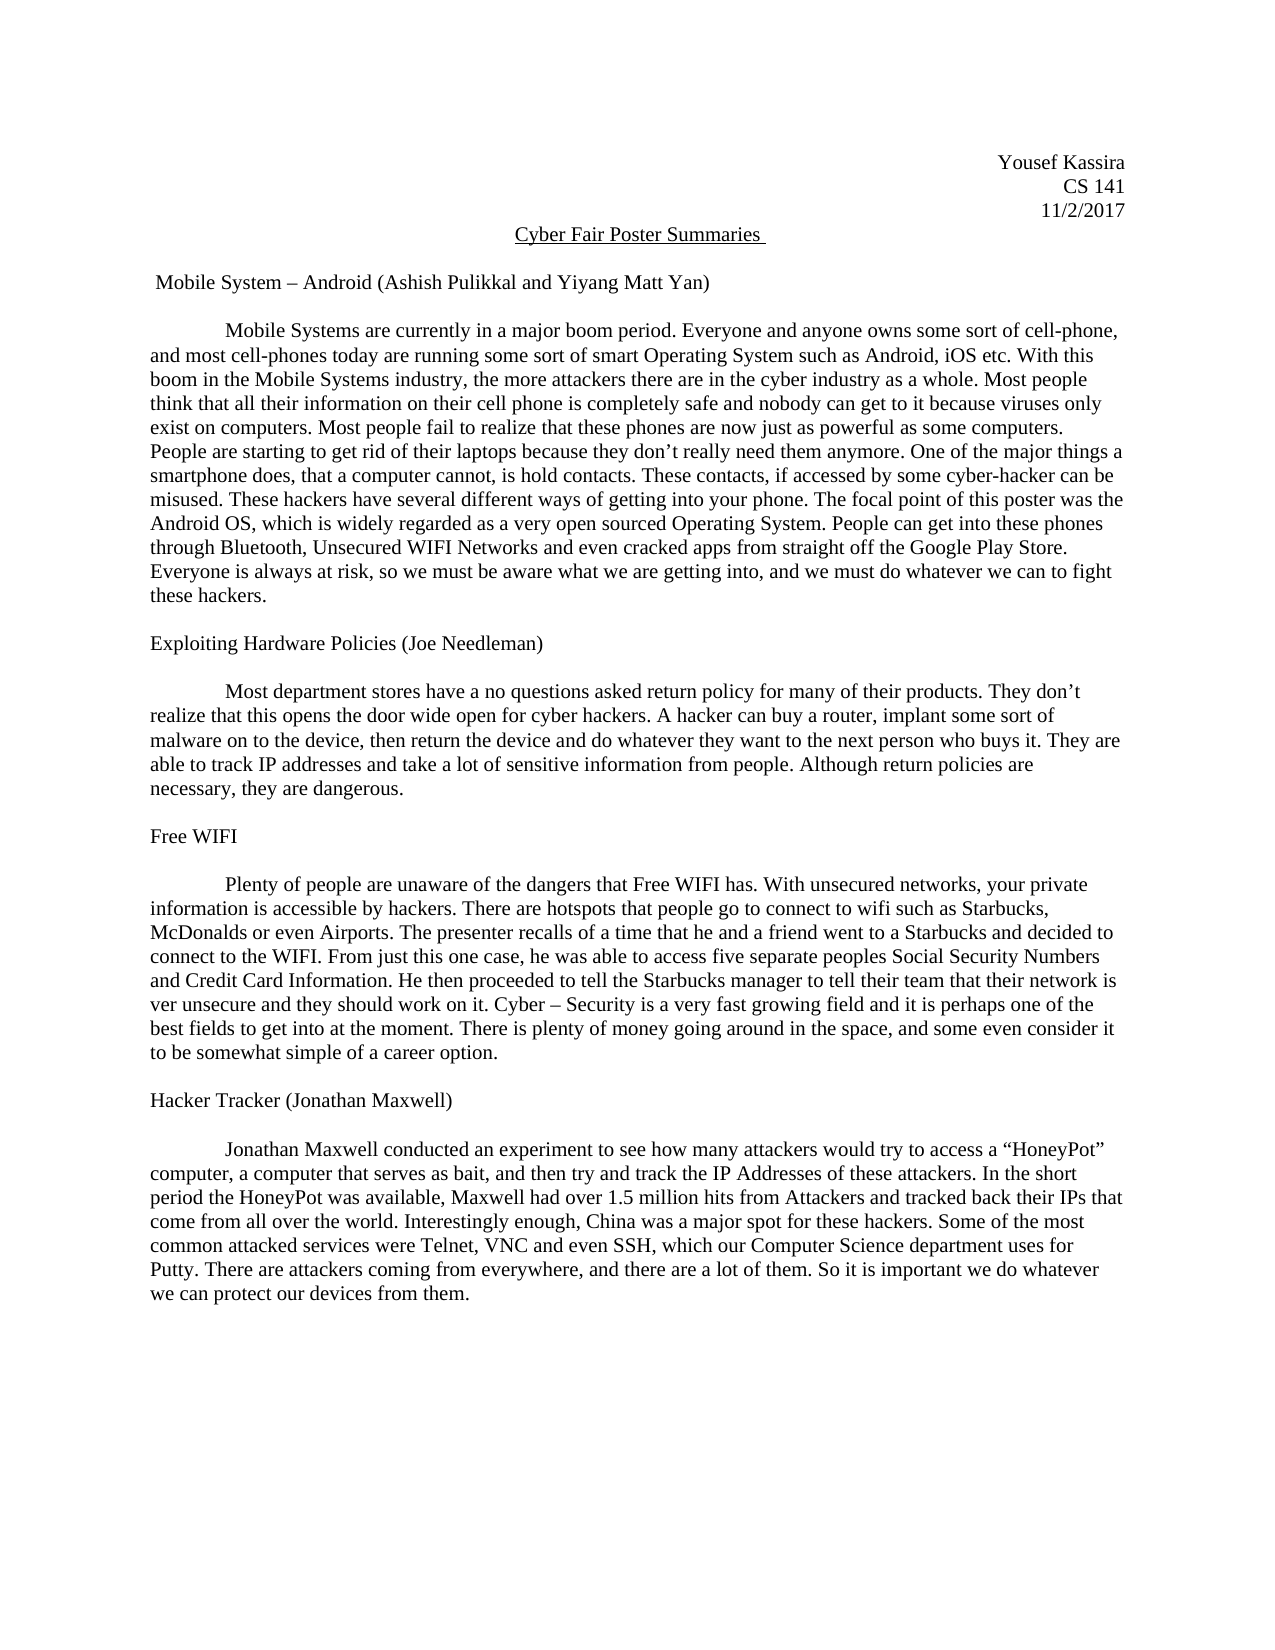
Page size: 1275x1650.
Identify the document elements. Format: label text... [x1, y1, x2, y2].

text CS 141 [150, 174, 1125, 198]
text Hacker Tracker (Jonathan Maxwell) [150, 1088, 1125, 1112]
text Plenty of people are unaware of the dangers that Free WIFI has. With unsecured networks, your private information is accessible by hackers. There are hotspots that people go to connect to wifi such as Starbucks, McDonalds or even Airports. The presenter recalls of a time that he and a friend went to a Starbucks and decided to connect to the WIFI. From just this one case, he was able to access five separate peoples Social Security Numbers and Credit Card Information. He then proceeded to tell the Starbucks manager to tell their team that their network is ver unsecure and they should work on it. Cyber – Security is a very fast growing field and it is perhaps one of the best fields to get into at the moment. There is plenty of money going around in the space, and some even consider it to be somewhat simple of a career option. [150, 872, 1125, 1064]
text 11/2/2017 [150, 198, 1125, 222]
text Mobile Systems are currently in a major boom period. Everyone and anyone owns some sort of cell-phone, and most cell-phones today are running some sort of smart Operating System such as Android, iOS etc. With this boom in the Mobile Systems industry, the more attackers there are in the cyber industry as a whole. Most people think that all their information on their cell phone is completely safe and nobody can get to it because viruses only exist on computers. Most people fail to realize that these phones are now just as powerful as some computers. People are starting to get rid of their laptops because they don’t really need them anymore. One of the major things a smartphone does, that a computer cannot, is hold contacts. These contacts, if accessed by some cyber-hacker can be misused. These hackers have several different ways of getting into your phone. The focal point of this poster was the Android OS, which is widely regarded as a very open sourced Operating System. People can get into these phones through Bluetooth, Unsecured WIFI Networks and even cracked apps from straight off the Google Play Store. Everyone is always at risk, so we must be aware what we are getting into, and we must do whatever we can to fight these hackers. [150, 318, 1125, 607]
text Yousef Kassira [150, 150, 1125, 174]
text Most department stores have a no questions asked return policy for many of their products. They don’t realize that this opens the door wide open for cyber hackers. A hacker can buy a router, implant some sort of malware on to the device, then return the device and do whatever they want to the next person who buys it. They are able to track IP addresses and take a lot of sensitive information from people. Although return policies are necessary, they are dangerous. [150, 679, 1125, 800]
text Free WIFI [150, 824, 1125, 848]
text Mobile System – Android (Ashish Pulikkal and Yiyang Matt Yan) [150, 270, 1125, 294]
text Jonathan Maxwell conducted an experiment to see how many attackers would try to access a “HoneyPot” computer, a computer that serves as bait, and then try and track the IP Addresses of these attackers. In the short period the HoneyPot was available, Maxwell had over 1.5 million hits from Attackers and tracked back their IPs that come from all over the world. Interestingly enough, China was a major spot for these hackers. Some of the most common attacked services were Telnet, VNC and even SSH, which our Computer Science department uses for Putty. There are attackers coming from everywhere, and there are a lot of them. So it is important we do whatever we can protect our devices from them. [150, 1137, 1125, 1305]
text Cyber Fair Poster Summaries [150, 222, 1125, 246]
text Exploiting Hardware Policies (Joe Needleman) [150, 631, 1125, 655]
